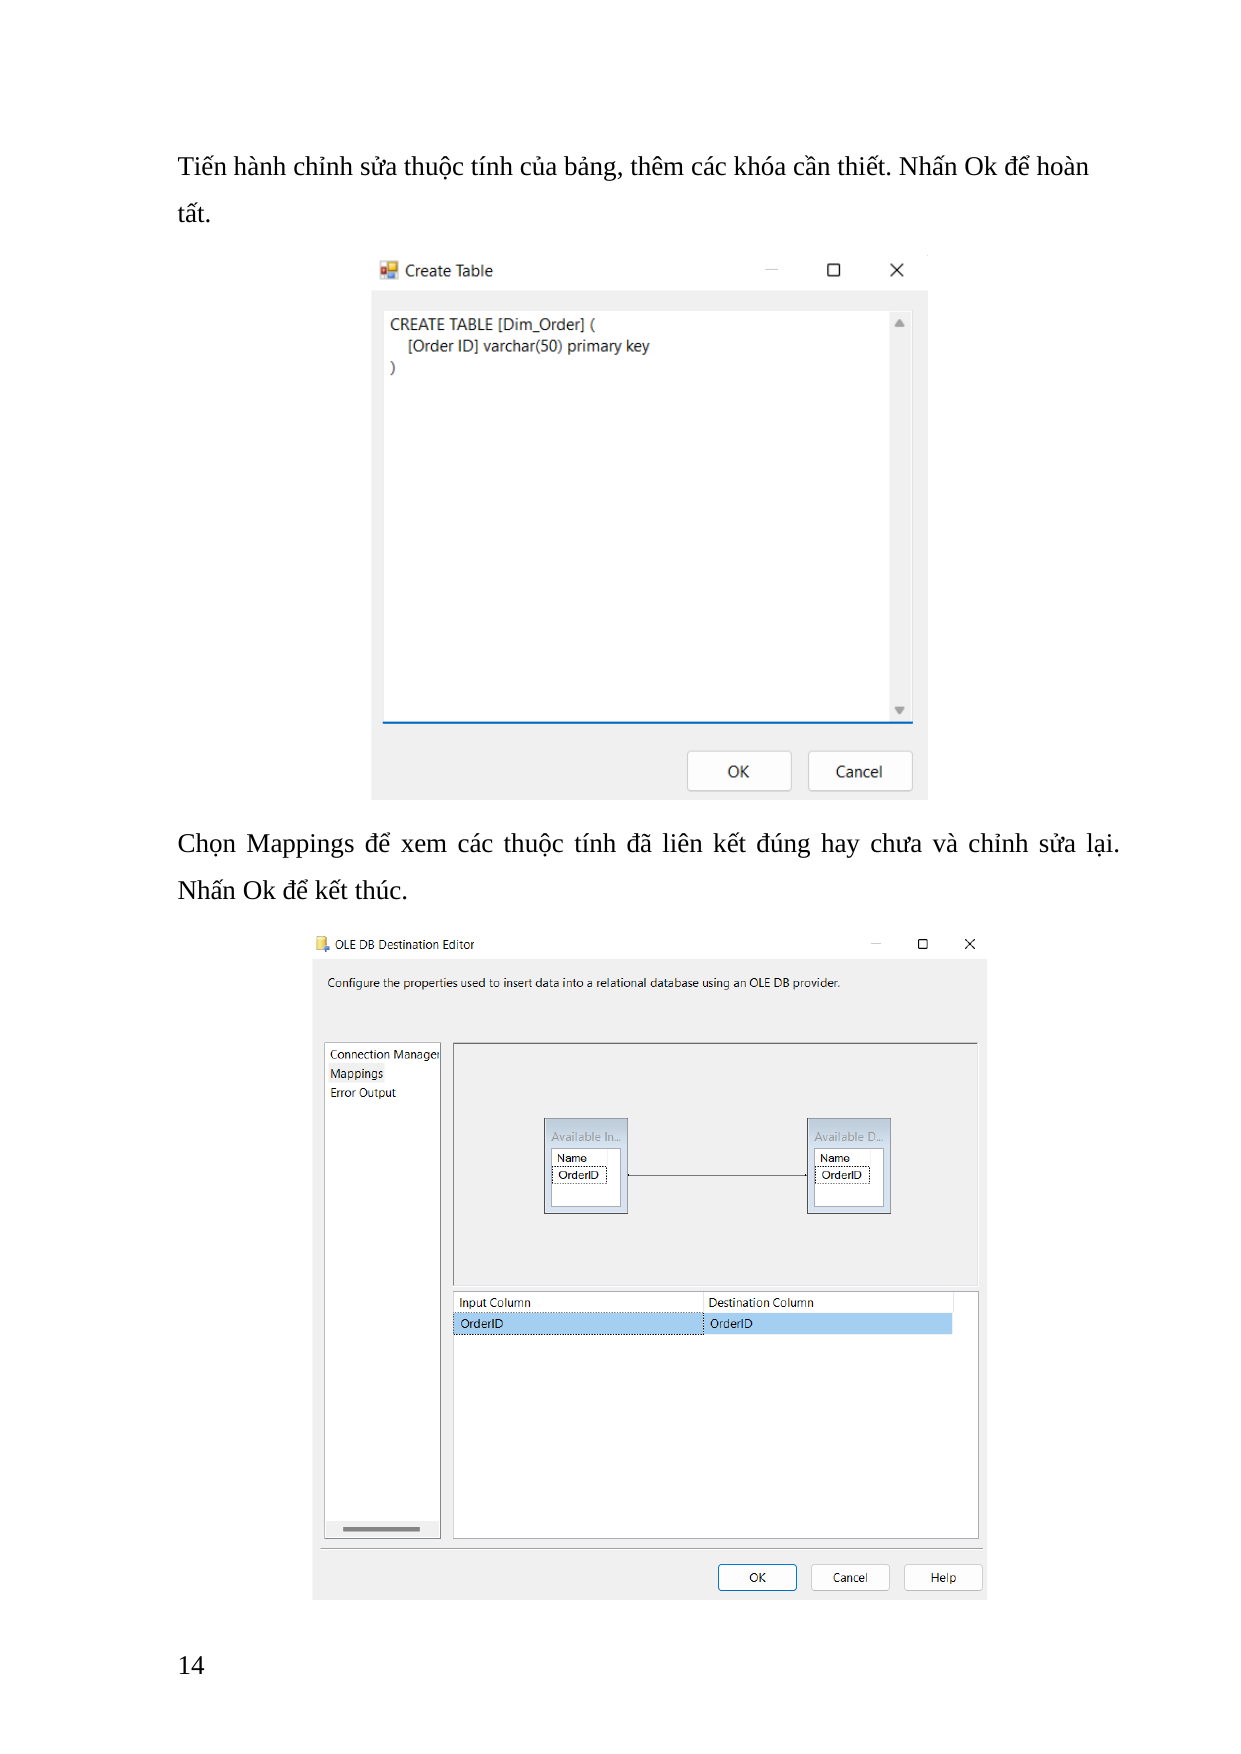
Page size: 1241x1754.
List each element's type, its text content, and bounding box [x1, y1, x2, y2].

text Chọn Mappings để xem các thuộc tính đã liên kết đúng hay chưa và chỉnh sửa lại. Nhấn Ok để kết thúc. [177, 828, 1122, 905]
picture [312, 933, 988, 1600]
text Tiến hành chỉnh sửa thuộc tính của bảng, thêm các khóa cần thiết. Nhấn Ok để hoàn tất. [177, 150, 1122, 228]
picture [371, 255, 928, 800]
